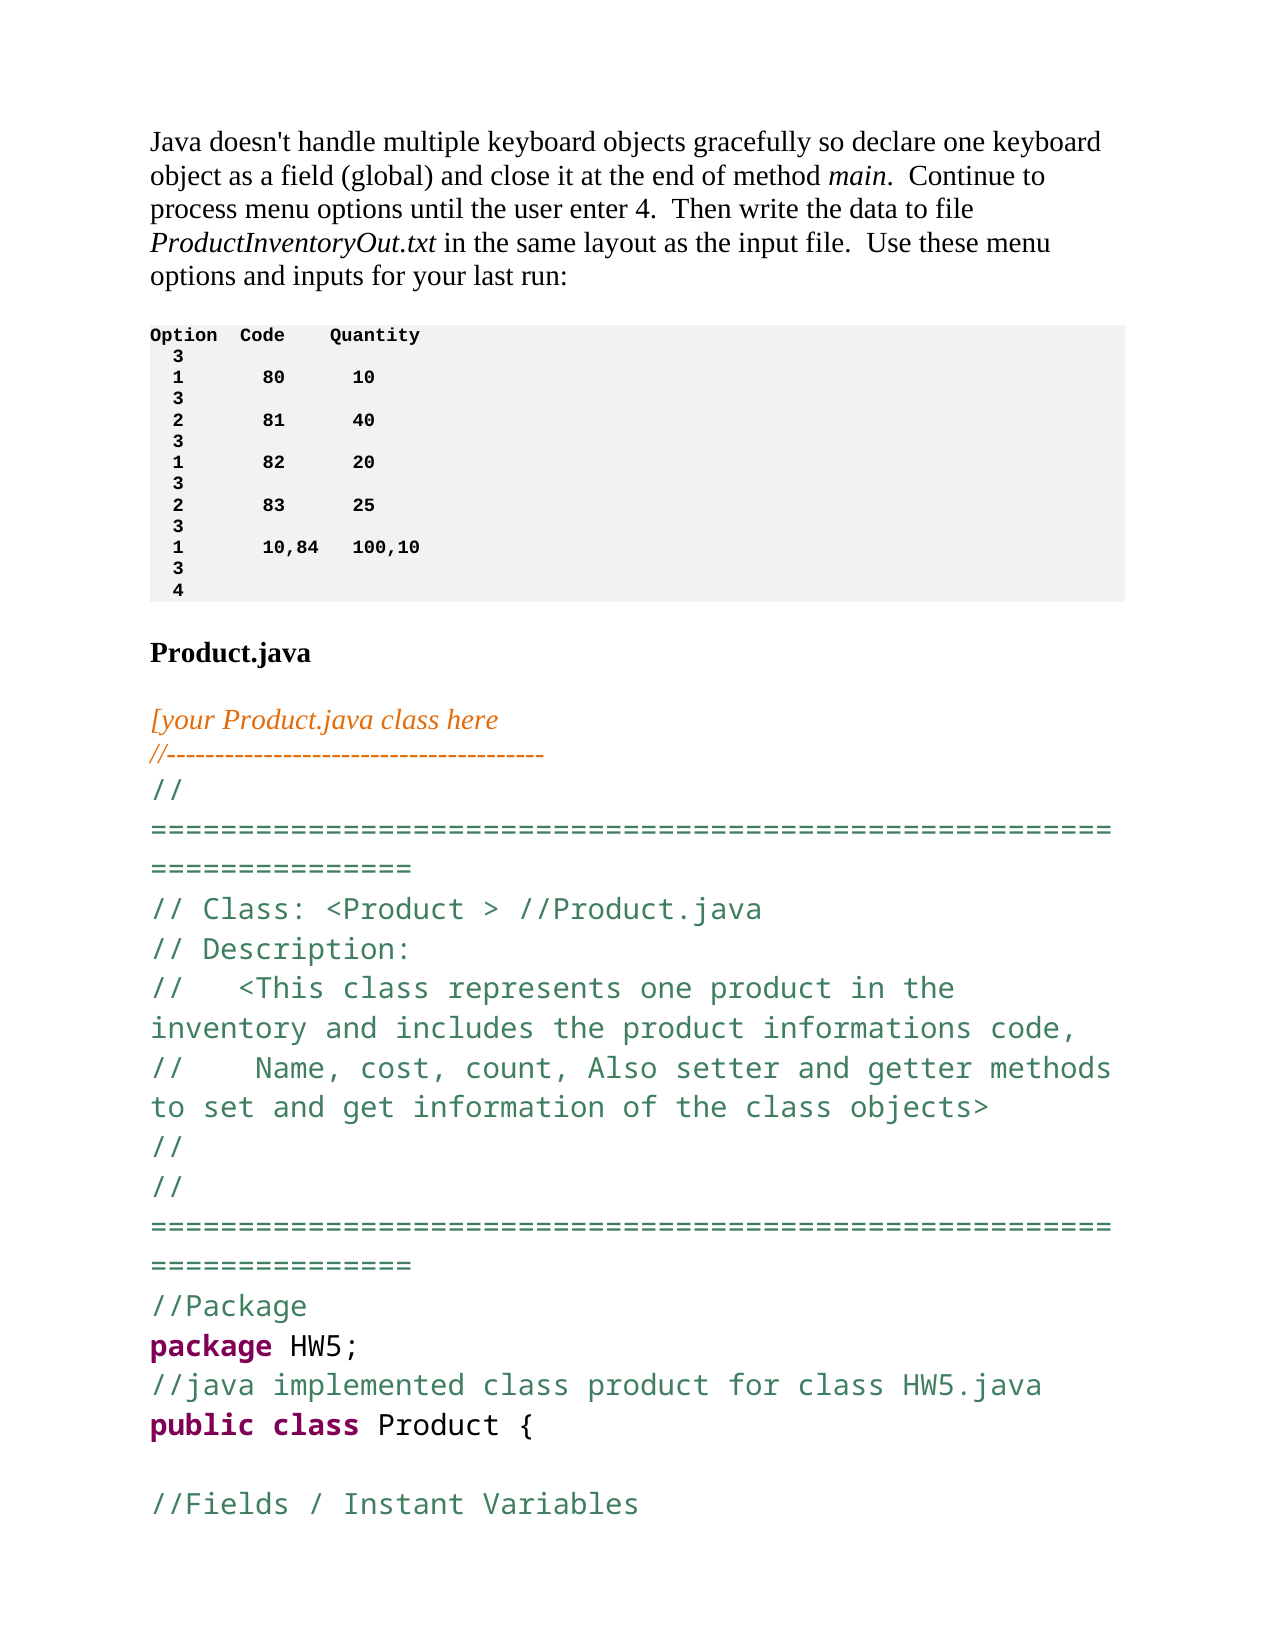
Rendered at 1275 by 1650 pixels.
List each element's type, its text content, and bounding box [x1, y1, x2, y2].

text // Class: <Product > //Product.java [150, 888, 1125, 928]
text 3 [150, 474, 1125, 495]
text 2 81 40 [150, 410, 1125, 432]
text 2 83 25 [150, 495, 1125, 517]
text 1 82 20 [150, 453, 1125, 474]
text 4 [150, 580, 1125, 602]
text //--------------------------------------- [150, 736, 1125, 769]
text 3 [150, 389, 1125, 410]
text 3 [150, 347, 1125, 368]
text package HW5; [150, 1325, 1125, 1364]
text public class Product { [150, 1404, 1125, 1444]
text //Fields / Instant Variables [150, 1484, 1125, 1523]
text //====================================================================== [150, 769, 1125, 888]
text [your Product.java class here [150, 702, 1125, 736]
text // [150, 1126, 1125, 1166]
text //java implemented class product for class HW5.java [150, 1364, 1125, 1404]
text //Package [150, 1285, 1125, 1325]
text 3 [150, 432, 1125, 453]
text // Name, cost, count, Also setter and getter methods to set and get information of the class objects> [150, 1047, 1125, 1126]
text 1 80 10 [150, 368, 1125, 389]
text //====================================================================== [150, 1166, 1125, 1285]
text 3 [150, 517, 1125, 538]
text // <This class represents one product in the inventory and includes the product informations code, [150, 968, 1125, 1047]
text Java doesn't handle multiple keyboard objects gracefully so declare one keyboard object as a field (global) and close it at the end of method main. Continue to process menu options until the user enter 4. Then write the data to file ProductInventoryOut.txt in the same layout as the input file. Use these menu options and inputs for your last run: [150, 124, 1125, 292]
text // Description: [150, 928, 1125, 968]
text Product.java [150, 635, 1125, 669]
text 3 [150, 559, 1125, 580]
text 1 10,84 100,10 [150, 538, 1125, 559]
text Option Code Quantity [150, 325, 1125, 347]
